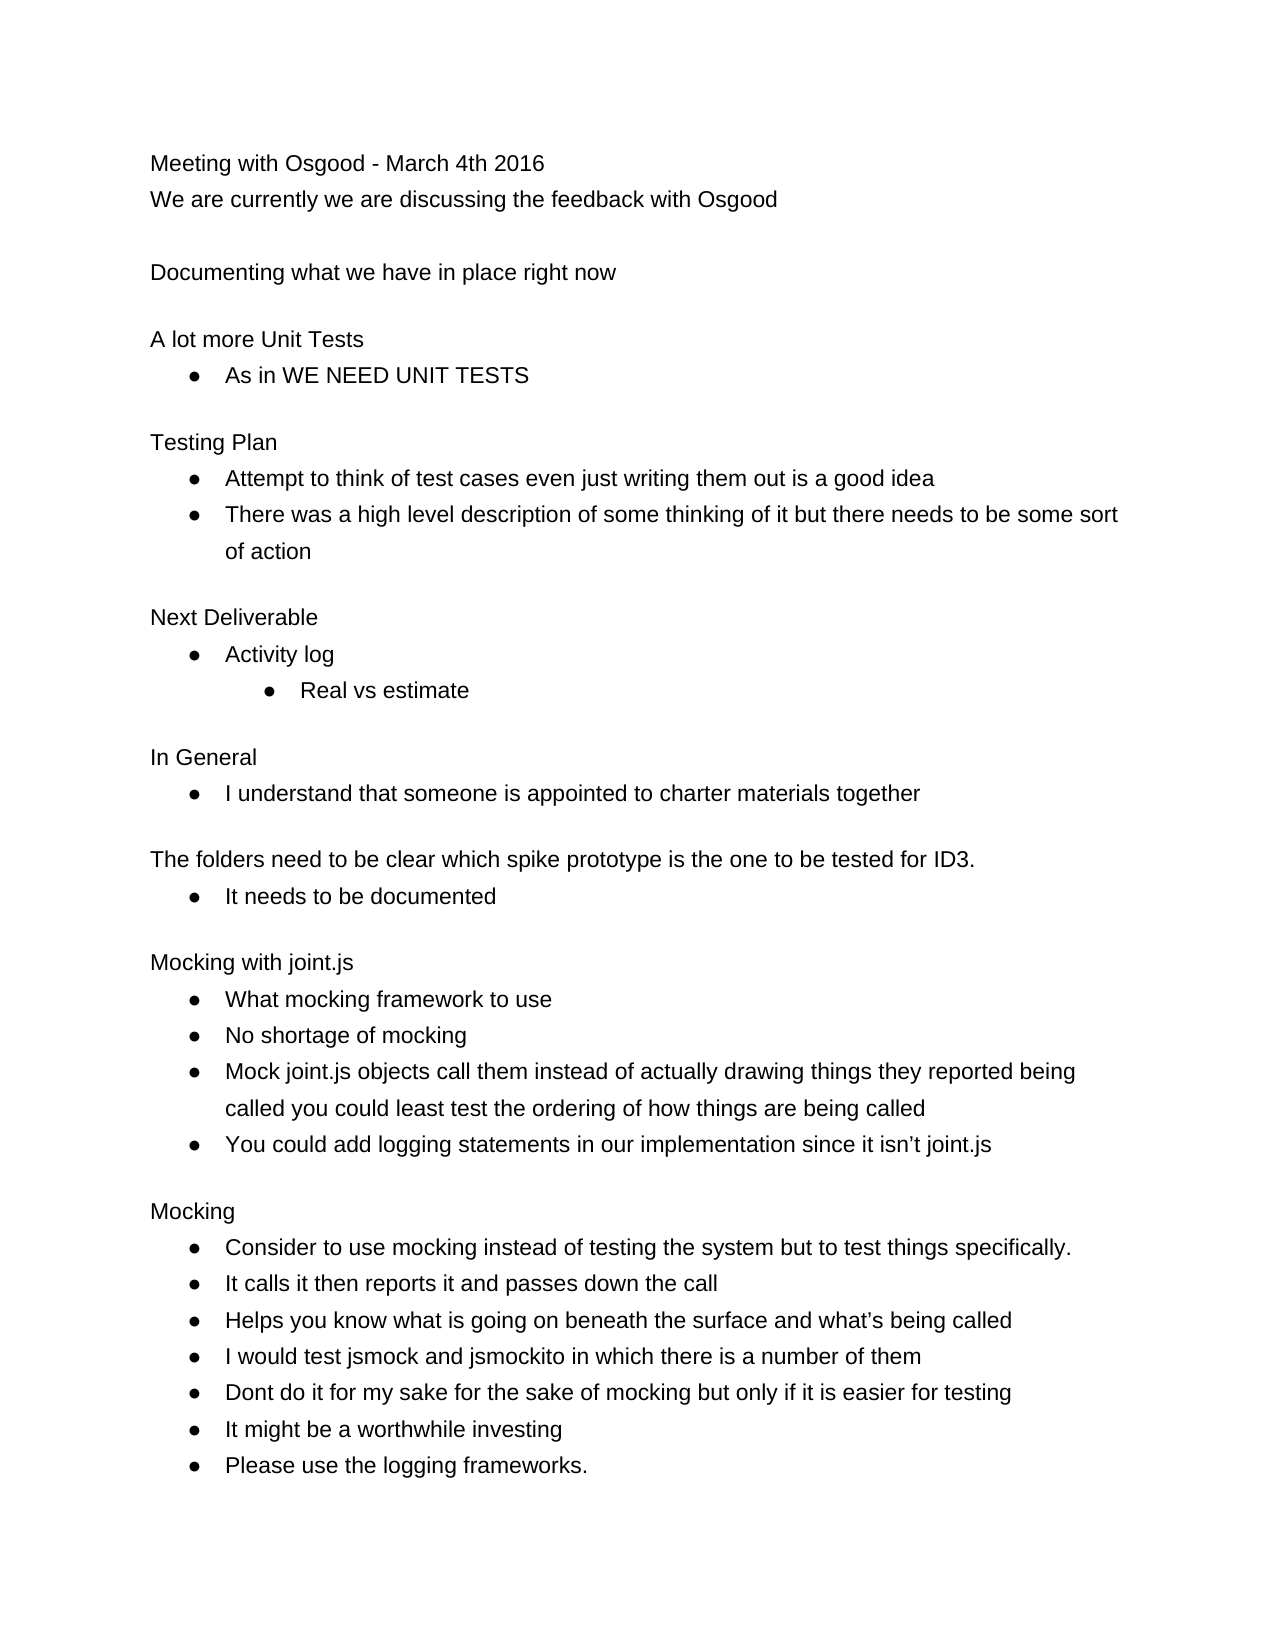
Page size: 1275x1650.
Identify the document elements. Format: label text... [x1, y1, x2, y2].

list No shortage of mocking [187, 1022, 1125, 1048]
text A lot more Unit Tests [150, 326, 1125, 352]
list As in WE NEED UNIT TESTS [187, 362, 1125, 388]
text Meeting with Osgood - March 4th 2016 [150, 150, 1125, 176]
list It calls it then reports it and passes down the call [187, 1270, 1125, 1297]
text We are currently we are discussing the feedback with Osgood [150, 186, 1125, 213]
list Activity log [187, 641, 1125, 667]
list I understand that someone is appointed to charter materials together [187, 780, 1125, 806]
list It needs to be documented [187, 883, 1125, 909]
list What mocking framework to use [187, 986, 1125, 1012]
text Documenting what we have in place right now [150, 223, 1125, 285]
text Testing Plan [150, 428, 1125, 455]
text In General [150, 743, 1125, 770]
text Mocking with joint.js [150, 949, 1125, 976]
text Next Deliverable [150, 604, 1125, 631]
text The folders need to be clear which spike prototype is the one to be tested for ID3. [150, 846, 1125, 873]
text Mocking [150, 1198, 1125, 1224]
list Real vs estimate [262, 677, 1125, 703]
list Mock joint.js objects call them instead of actually drawing things they reported being called you could least test the ordering of how things are being called [187, 1058, 1125, 1121]
list You could add logging statements in our implementation since it isn’t joint.js [187, 1131, 1125, 1157]
list It might be a worthwhile investing [187, 1416, 1125, 1442]
list Helps you know what is going on beneath the surface and what’s being called [187, 1307, 1125, 1333]
list Please use the logging frameworks. [187, 1452, 1125, 1478]
list Attempt to think of test cases even just writing them out is a good idea [187, 465, 1125, 491]
list I would test jsmock and jsmockito in which there is a number of them [187, 1343, 1125, 1369]
list Dont do it for my sake for the sake of mocking but only if it is easier for testing [187, 1379, 1125, 1406]
list Consider to use mocking instead of testing the system but to test things specifically. [187, 1234, 1125, 1260]
list There was a high level description of some thinking of it but there needs to be some sort of action [187, 501, 1125, 564]
